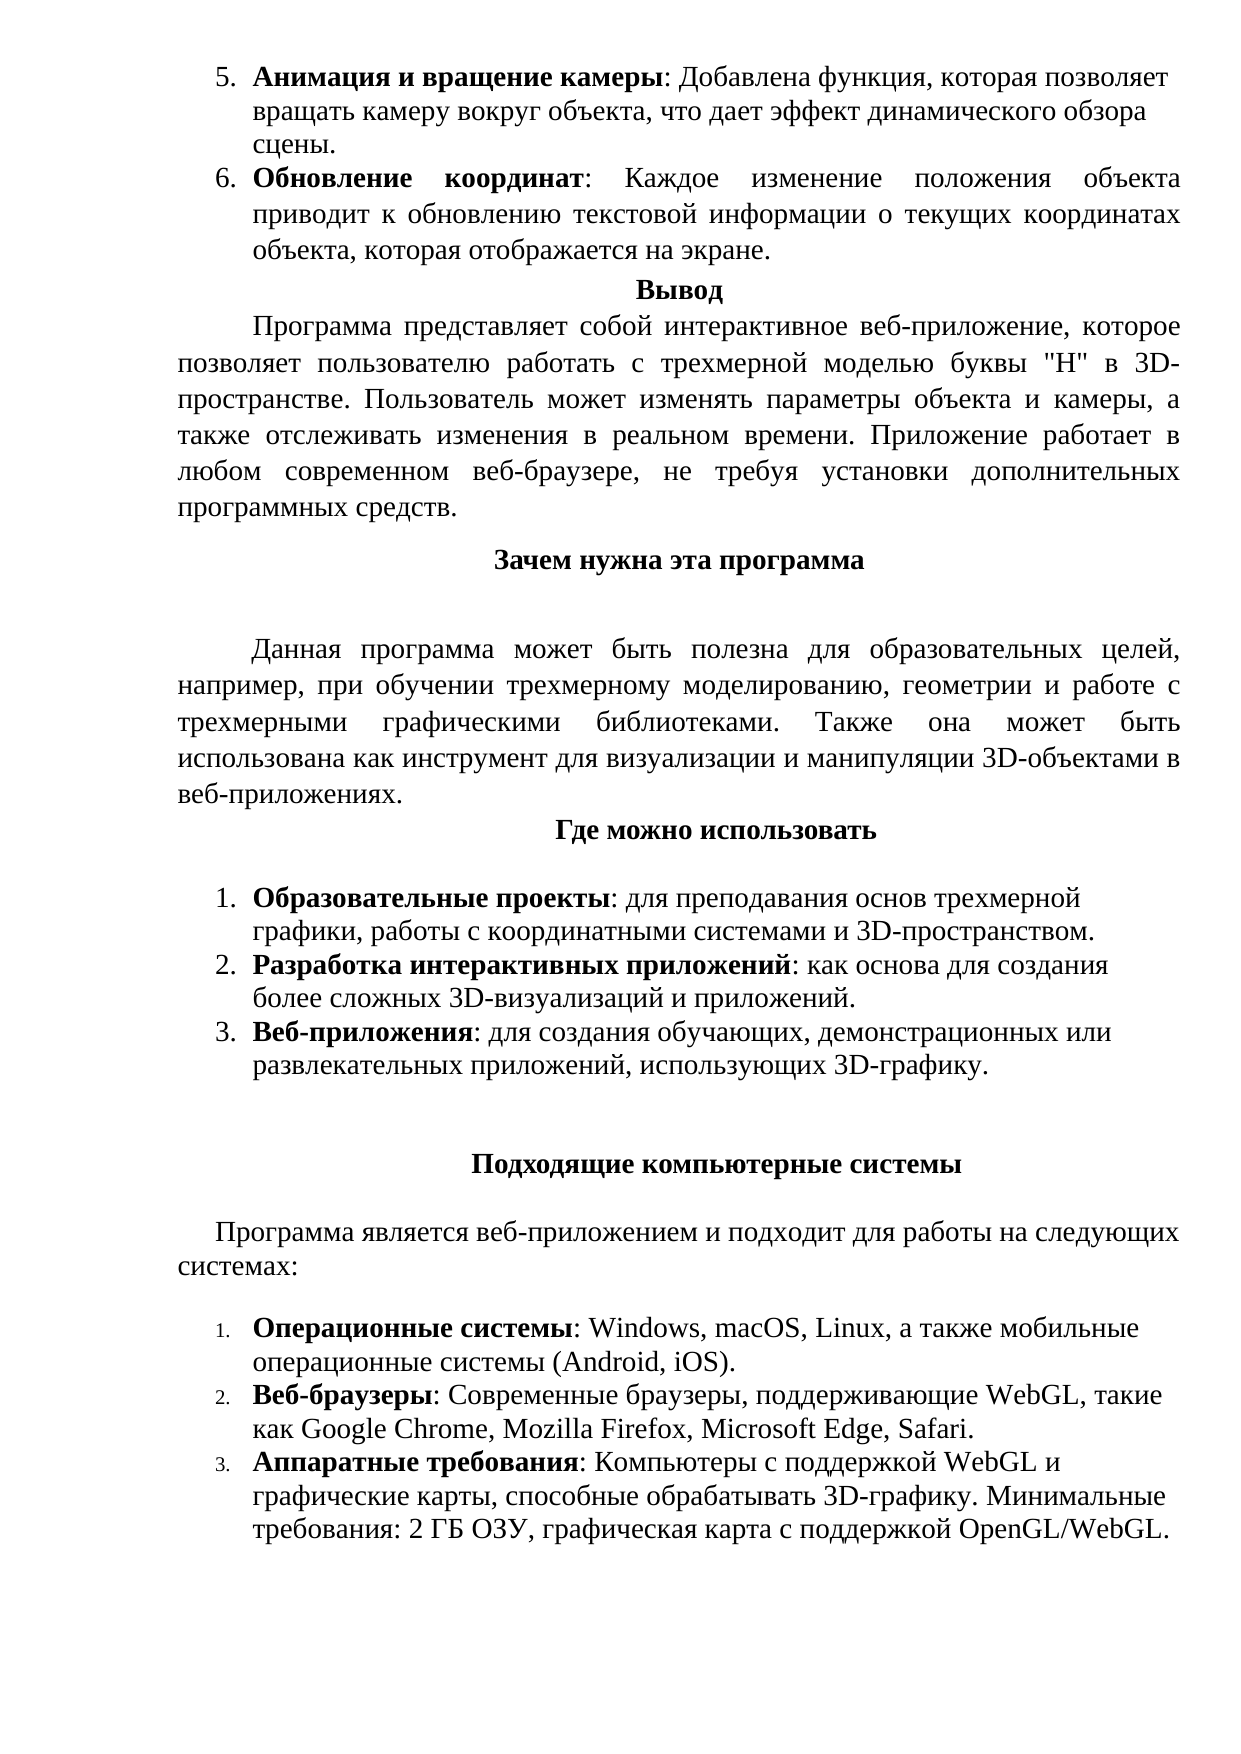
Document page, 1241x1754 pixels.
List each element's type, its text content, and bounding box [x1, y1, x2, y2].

list Обновление координат: Каждое изменение положения объекта приводит к обновлению текстовой информации о текущих координатах объекта, которая отображается на экране. [215, 160, 1181, 266]
text Зачем нужна эта программа [177, 542, 1181, 576]
list Образовательные проекты: для преподавания основ трехмерной графики, работы с координатными системами и 3D-пространством. [215, 880, 1181, 947]
subtitle Вывод [177, 272, 1181, 306]
text Где можно использовать [177, 812, 1181, 846]
list Аппаратные требования: Компьютеры с поддержкой WebGL и графические карты, способные обрабатывать 3D-графику. Минимальные требования: 2 ГБ ОЗУ, графическая карта с поддержкой OpenGL/WebGL. [215, 1444, 1181, 1545]
text Данная программа может быть полезна для образовательных целей, например, при обучении трехмерному моделированию, геометрии и работе с трехмерными графическими библиотеками. Также она может быть использована как инструмент для визуализации и манипуляции 3D-объектами в веб-приложениях. [177, 631, 1181, 809]
text Подходящие компьютерные системы [252, 1146, 1181, 1180]
list Веб-приложения: для создания обучающих, демонстрационных или развлекательных приложений, использующих 3D-графику. [215, 1014, 1181, 1081]
list Разработка интерактивных приложений: как основа для создания более сложных 3D-визуализаций и приложений. [215, 947, 1181, 1014]
text Программа представляет собой интерактивное веб-приложение, которое позволяет пользователю работать с трехмерной моделью буквы "H" в 3D-пространстве. Пользователь может изменять параметры объекта и камеры, а также отслеживать изменения в реальном времени. Приложение работает в любом современном веб-браузере, не требуя установки дополнительных программных средств. [177, 308, 1181, 523]
list Операционные системы: Windows, macOS, Linux, а также мобильные операционные системы (Android, iOS). [215, 1310, 1181, 1377]
list Веб-браузеры: Современные браузеры, поддерживающие WebGL, такие как Google Chrome, Mozilla Firefox, Microsoft Edge, Safari. [215, 1377, 1181, 1444]
list Анимация и вращение камеры: Добавлена функция, которая позволяет вращать камеру вокруг объекта, что дает эффект динамического обзора сцены. [215, 59, 1181, 160]
text Программа является веб-приложением и подходит для работы на следующих системах: [177, 1214, 1181, 1281]
